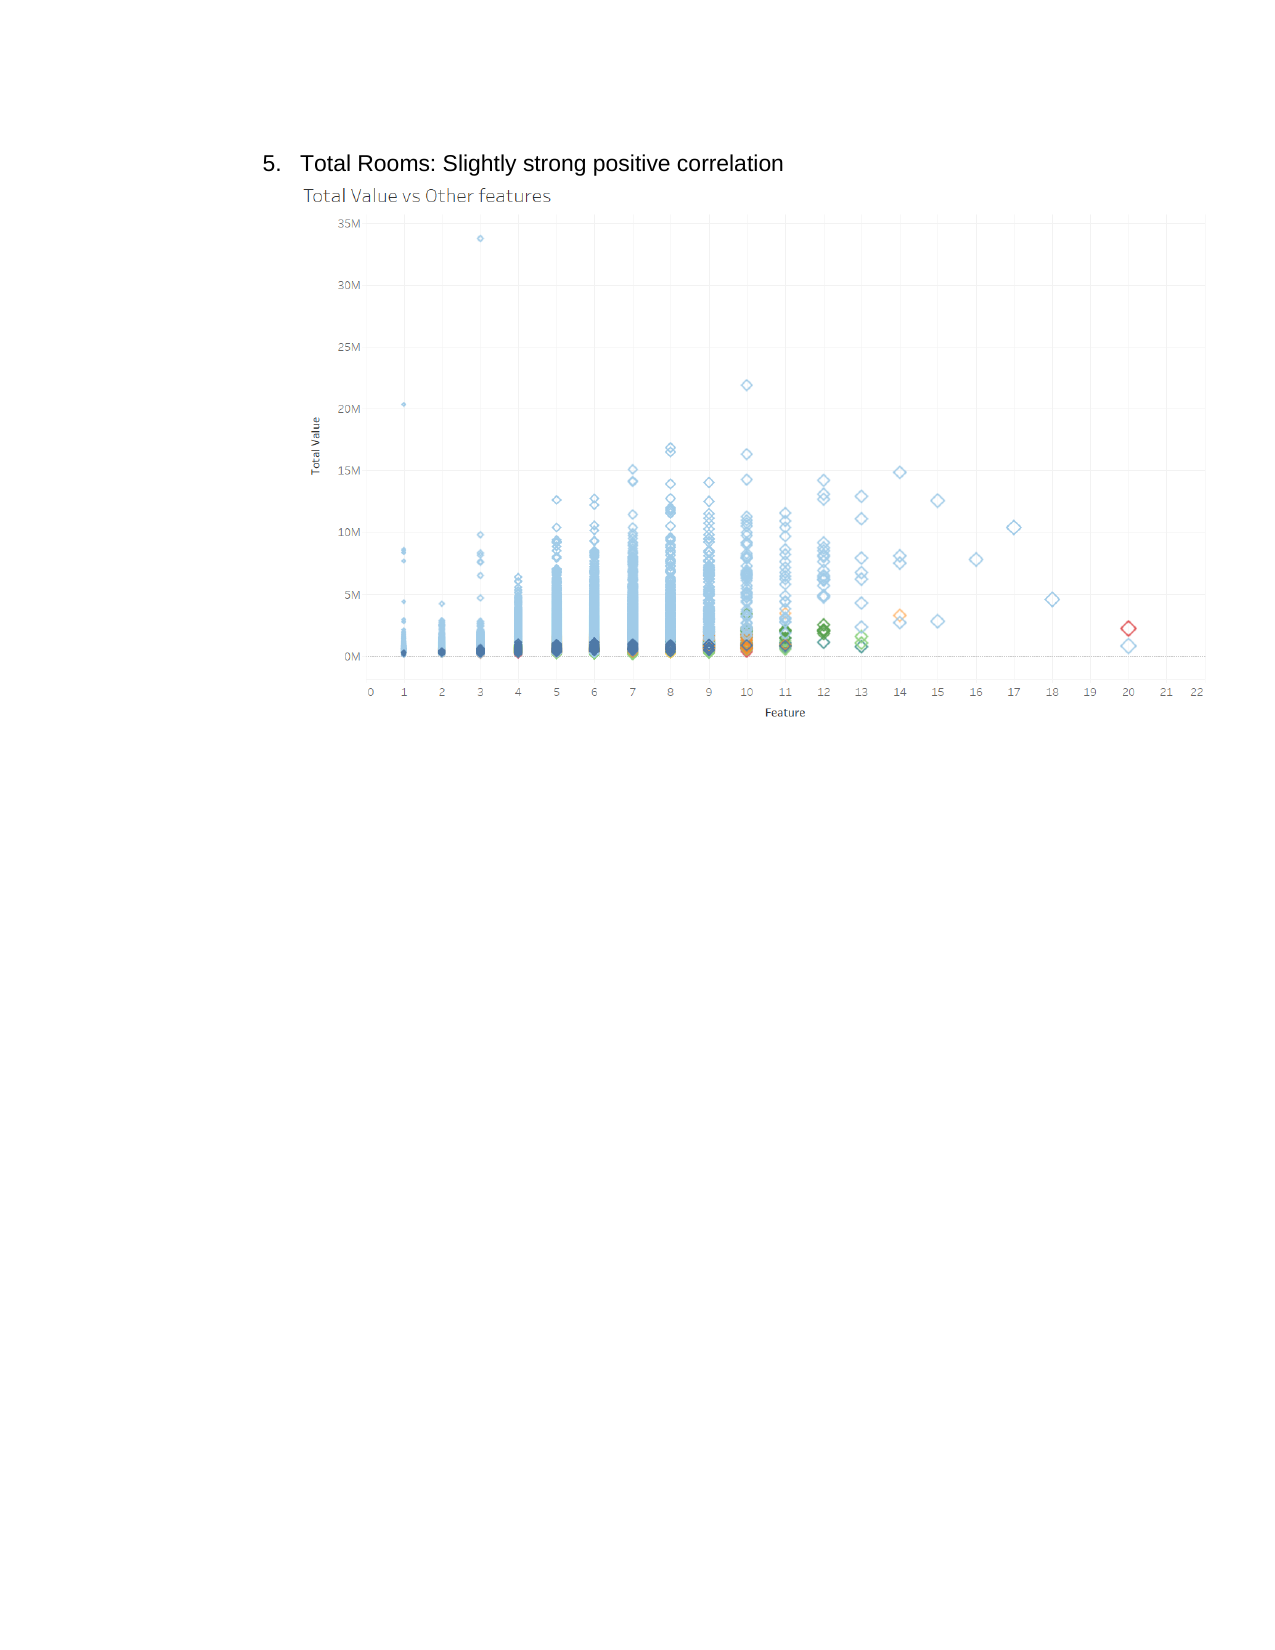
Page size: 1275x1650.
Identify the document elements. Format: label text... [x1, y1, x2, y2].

picture [300, 180, 1208, 724]
